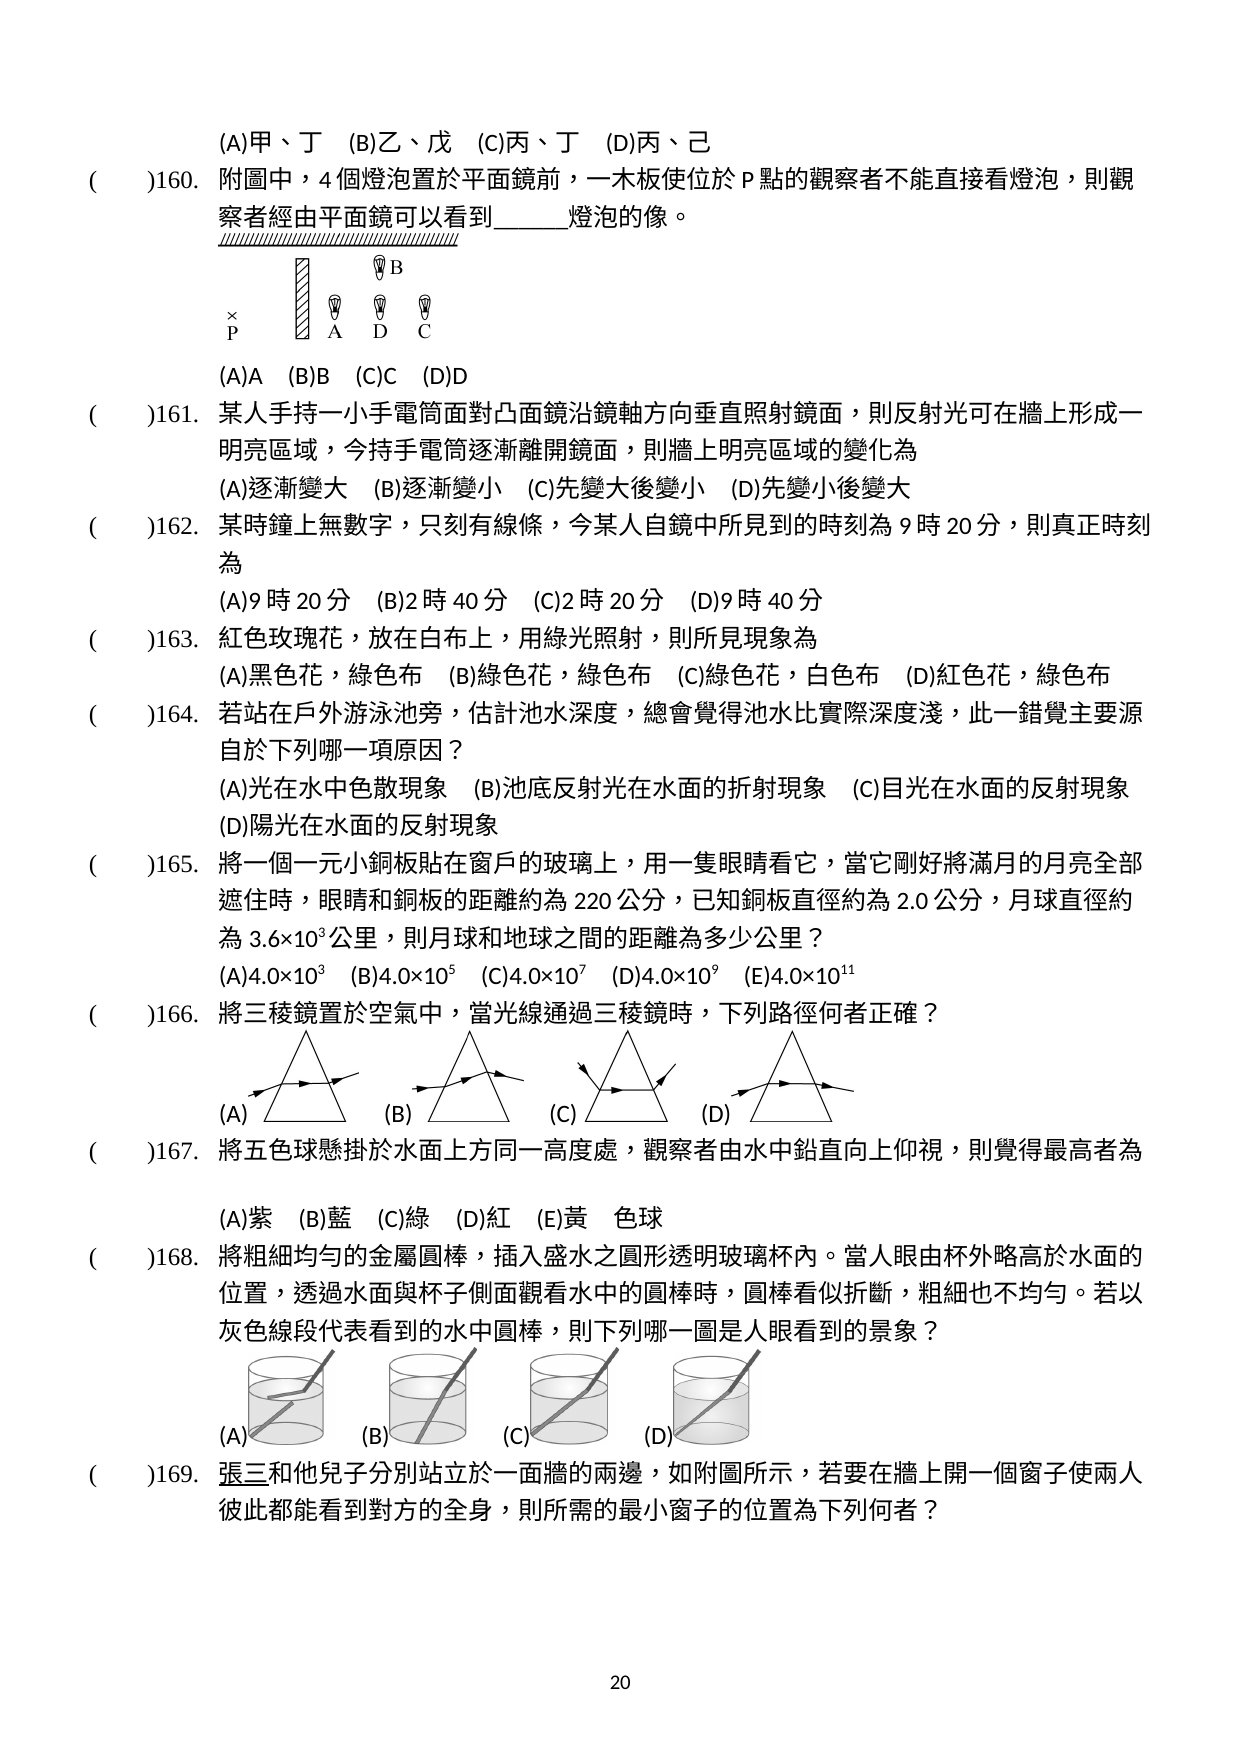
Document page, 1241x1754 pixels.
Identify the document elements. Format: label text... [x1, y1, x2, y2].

picture [248, 1349, 336, 1445]
picture [530, 1347, 619, 1445]
list 紅色玫瑰花，放在白布上，用綠光照射，則所見現象為 (A)黑色花，綠色布 (B)綠色花，綠色布 (C)綠色花，白色布 (D)紅色花，綠色布 [88, 617, 1152, 692]
list 若站在戶外游泳池旁，估計池水深度，總會覺得池水比實際深度淺，此一錯覺主要源自於下列哪一項原因？ (A)光在水中色散現象 (B)池底反射光在水面的折射現象 (C)目光在水面的反射現象 (D)陽光在水面的反射現象 [88, 692, 1152, 842]
picture [218, 233, 459, 347]
list 將粗細均勻的金屬圓棒，插入盛水之圓形透明玻璃杯內。當人眼由杯外略高於水面的位置，透過水面與杯子側面觀看水中的圓棒時，圓棒看似折斷，粗細也不均勻。若以灰色線段代表看到的水中圓棒，則下列哪一圖是人眼看到的景象？ (A) (B) (C) (D) [88, 1235, 1152, 1452]
picture [577, 1029, 676, 1122]
list 附圖中，4個燈泡置於平面鏡前，一木板使位於P點的觀察者不能直接看燈泡，則觀察者經由平面鏡可以看到______燈泡的像。 (A)A (B)B (C)C (D)D [88, 158, 1152, 392]
picture [248, 1029, 359, 1122]
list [88, 1452, 1152, 1527]
picture [389, 1347, 477, 1445]
list 將五色球懸掛於水面上方同一高度處，觀察者由水中鉛直向上仰視，則覺得最高者為 (A)紫 (B)藍 (C)綠 (D)紅 (E)黃 色球 [88, 1129, 1152, 1235]
list 某人手持一小手電筒面對凸面鏡沿鏡軸方向垂直照射鏡面，則反射光可在牆上形成一明亮區域，今持手電筒逐漸離開鏡面，則牆上明亮區域的變化為 (A)逐漸變大 (B)逐漸變小 (C)先變大後變小 (D)先變小後變大 [88, 392, 1152, 504]
picture [412, 1030, 524, 1122]
picture [731, 1030, 854, 1122]
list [88, 121, 1152, 158]
list 將一個一元小銅板貼在窗戶的玻璃上，用一隻眼睛看它，當它剛好將滿月的月亮全部遮住時，眼睛和銅板的距離約為，已知銅板直徑約為，月球直徑約為3.6×，則月球和地球之間的距離為多少公里？ (A)4.0×103 (B)4.0×105 (C)4.0×107 (D)4.0×109 (E)4.0×1011 [88, 842, 1152, 992]
list 某時鐘上無數字，只刻有線條，今某人自鏡中所見到的時刻為9時20分，則真正時刻為 (A)9時20分 (B)2時40分 (C)2時20分 (D)9時40分 [88, 504, 1152, 617]
picture [673, 1349, 762, 1445]
